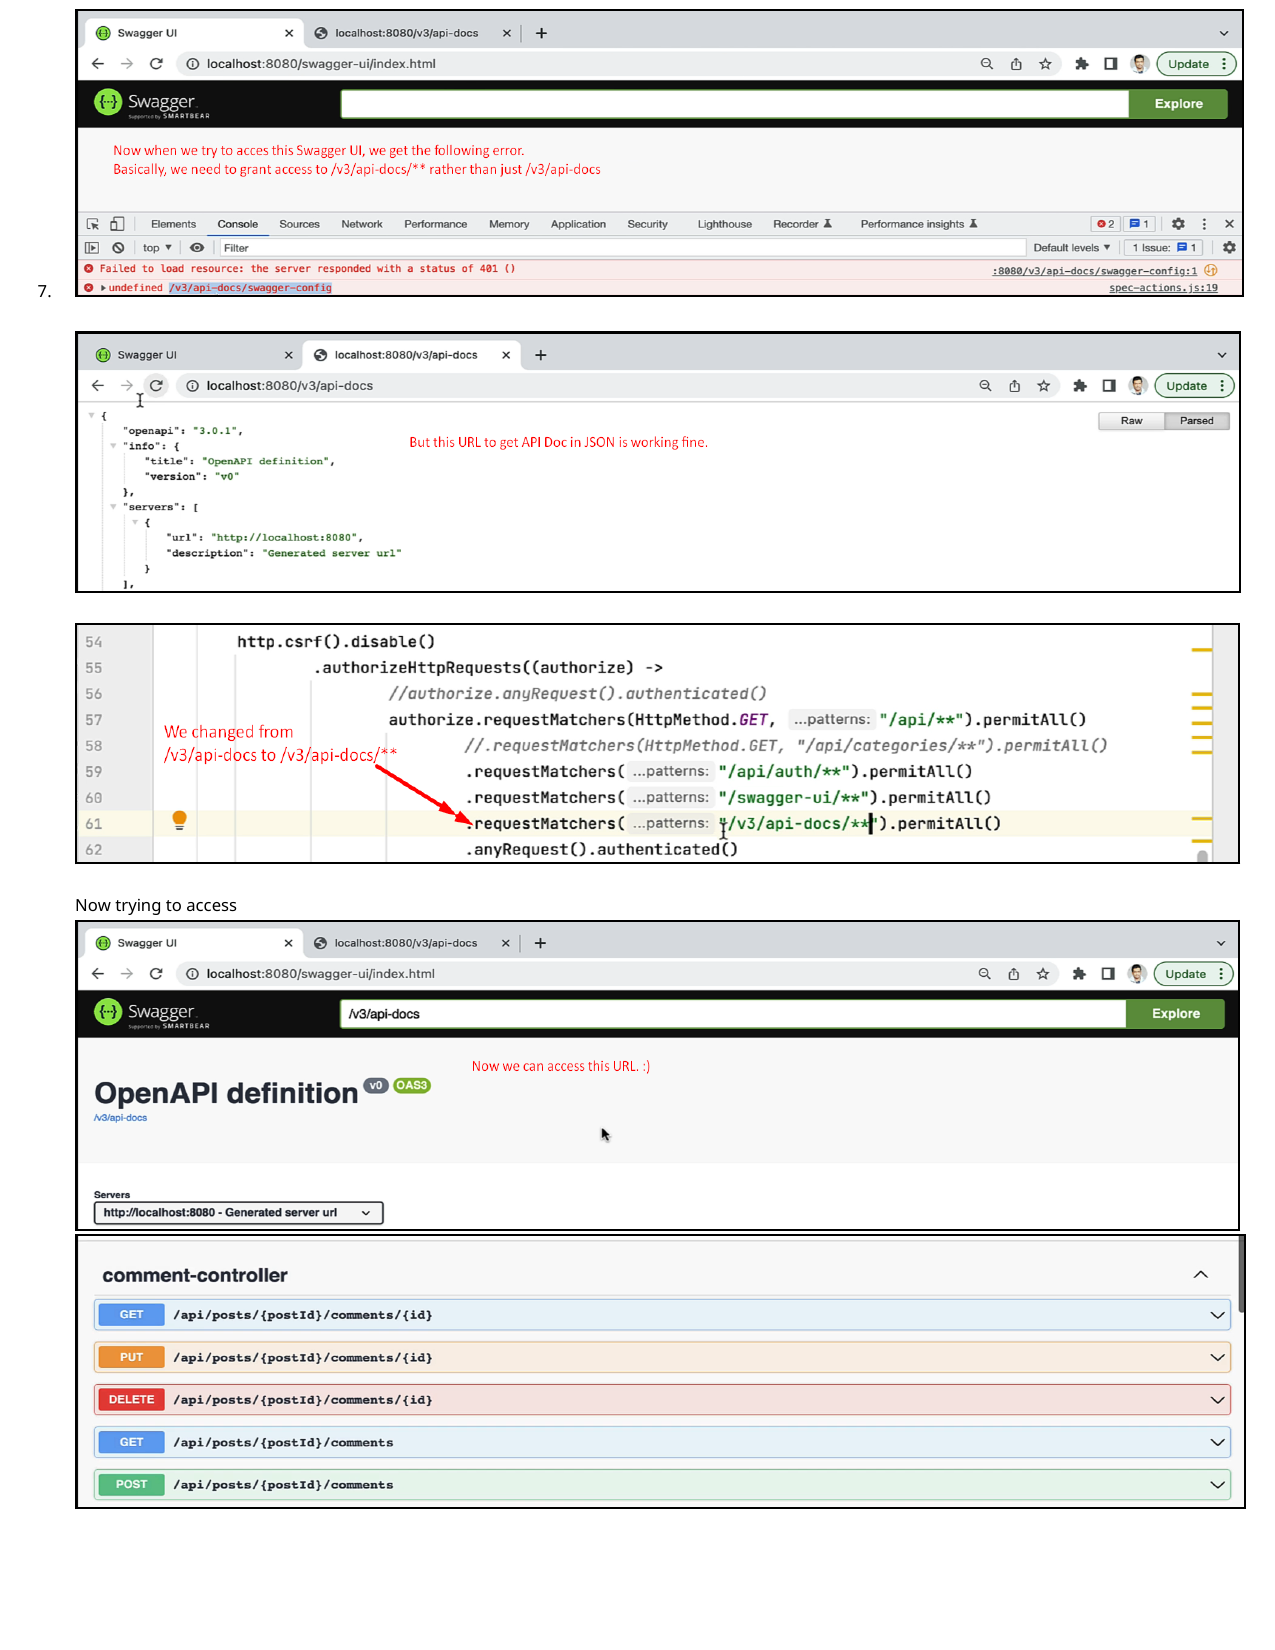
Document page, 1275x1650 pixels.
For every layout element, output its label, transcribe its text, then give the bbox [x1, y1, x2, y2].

picture [77, 625, 1238, 862]
picture [77, 11, 1242, 295]
picture [77, 1236, 1244, 1507]
picture [77, 334, 1239, 591]
picture [77, 922, 1238, 1229]
